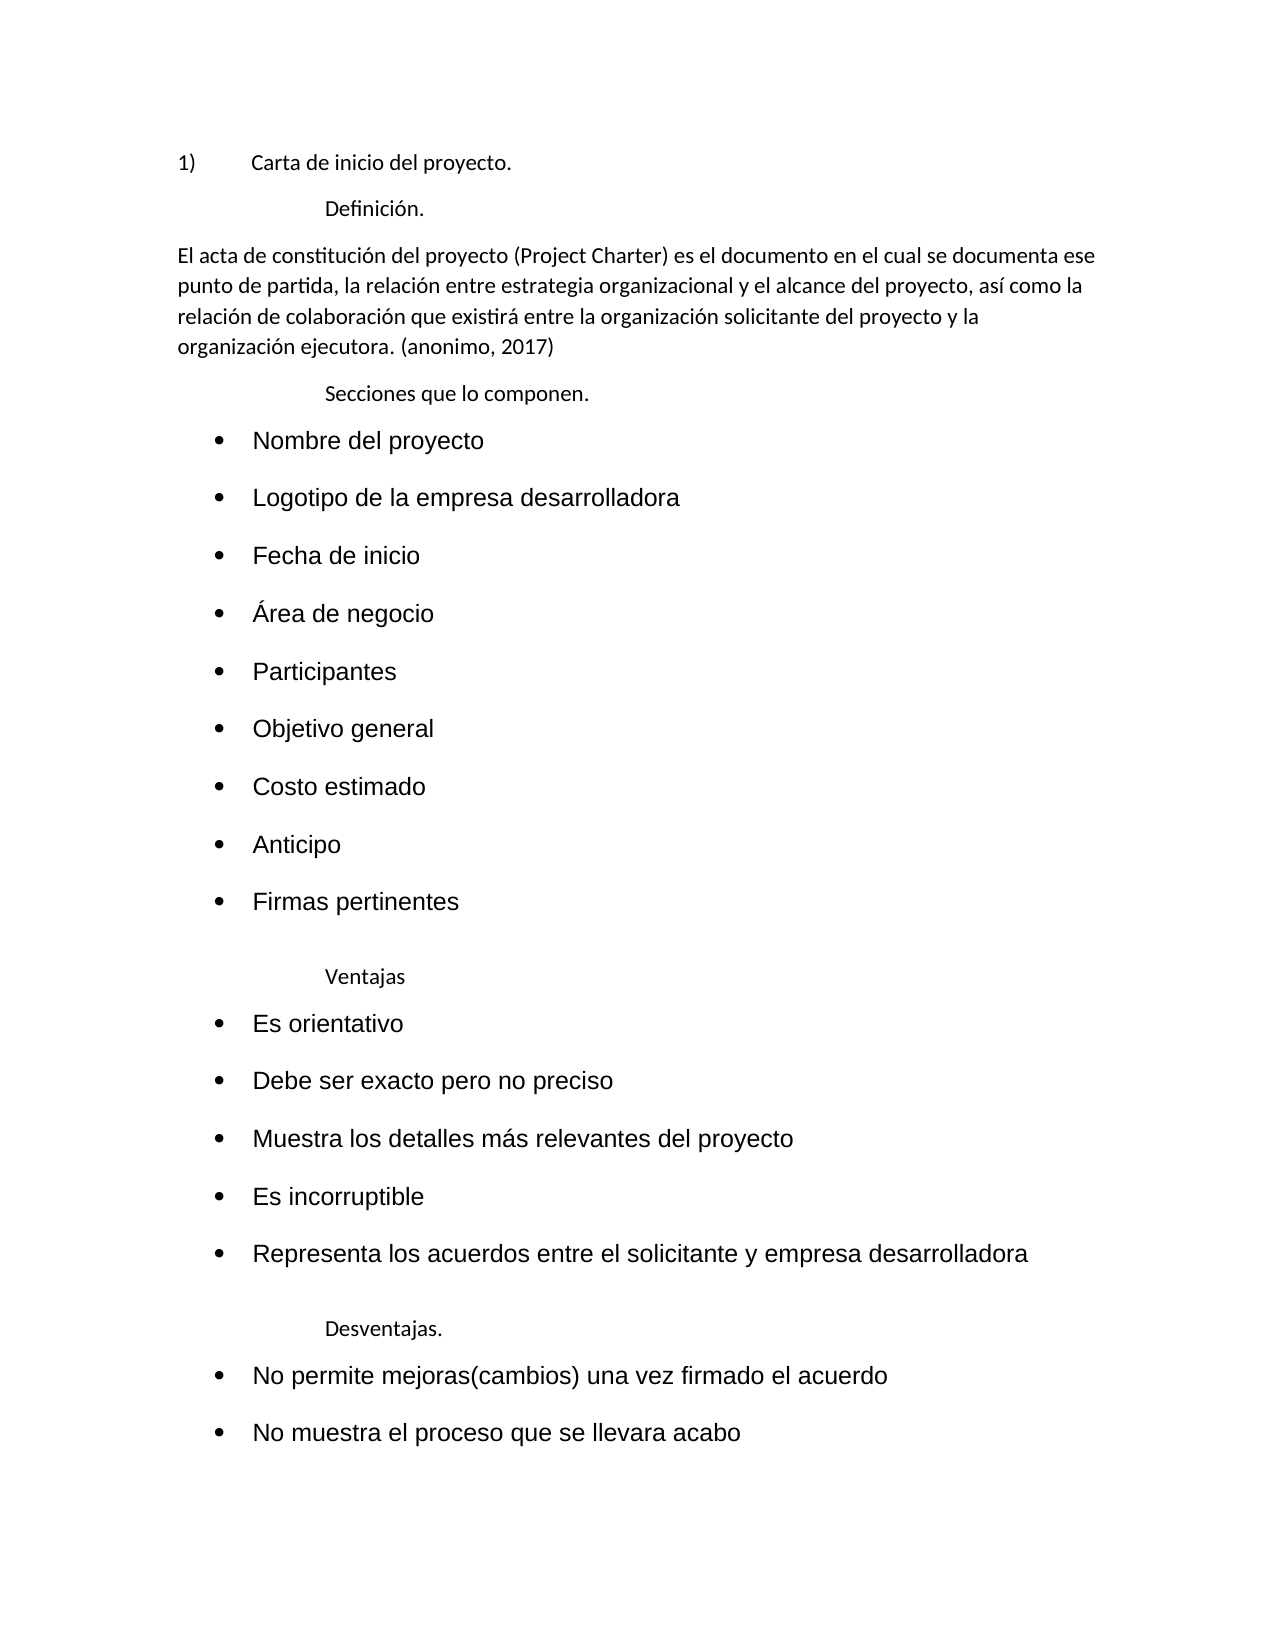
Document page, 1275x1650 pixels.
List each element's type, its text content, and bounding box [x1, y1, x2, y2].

text El acta de constitución del proyecto (Project Charter) es el documento en el cual se documenta ese punto de partida, la relación entre estrategia organizacional y el alcance del proyecto, así como la relación de colaboración que existirá entre la organización solicitante del proyecto y la organización ejecutora. [177, 241, 1098, 360]
text Definición. [177, 194, 1098, 222]
text Ventajas [177, 962, 1098, 990]
list Costo estimado [215, 772, 1098, 801]
list Objetivo general [215, 714, 1098, 743]
list Firmas pertinentes [215, 887, 1098, 916]
list Fecha de inicio [215, 541, 1098, 570]
list No permite mejoras(cambios) una vez firmado el acuerdo [215, 1361, 1098, 1389]
list Área de negocio [215, 599, 1098, 628]
list Muestra los detalles más relevantes del proyecto [215, 1124, 1098, 1153]
list Debe ser exacto pero no preciso [215, 1066, 1098, 1095]
text Secciones que lo componen. [177, 379, 1098, 407]
list Anticipo [215, 830, 1098, 858]
list Es incorruptible [215, 1182, 1098, 1211]
list Representa los acuerdos entre el solicitante y empresa desarrolladora [215, 1239, 1098, 1268]
list Nombre del proyecto [215, 426, 1098, 454]
text Desventajas. [251, 1314, 1098, 1342]
text 1) Carta de inicio del proyecto. [177, 148, 1098, 176]
list Logotipo de la empresa desarrolladora [215, 483, 1098, 512]
list No muestra el proceso que se llevara acabo [215, 1418, 1098, 1447]
list Participantes [215, 657, 1098, 685]
list Es orientativo [215, 1009, 1098, 1037]
